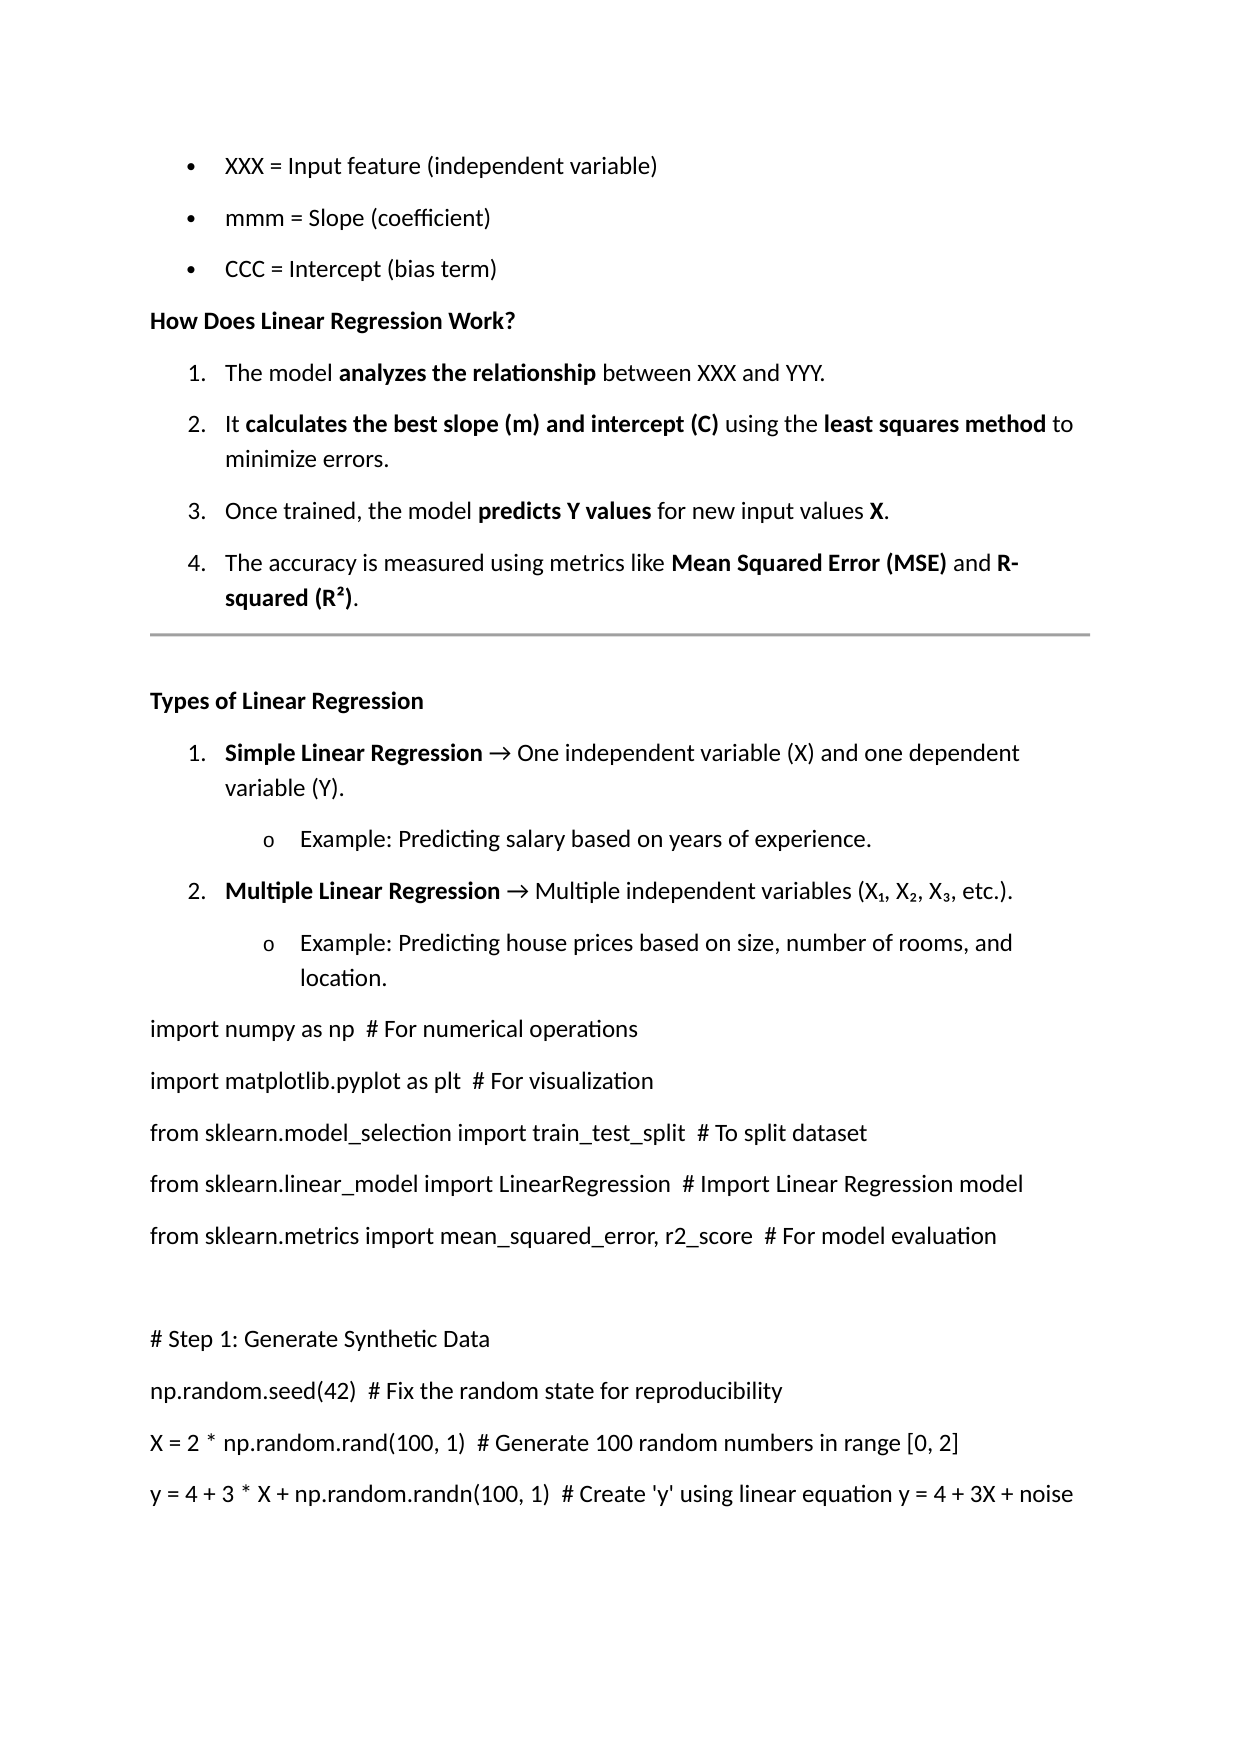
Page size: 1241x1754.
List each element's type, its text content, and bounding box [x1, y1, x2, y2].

text # Step 1: Generate Synthetic Data [150, 1323, 1090, 1354]
text How Does Linear Regression Work? [150, 305, 1090, 336]
text import numpy as np # For numerical operations [150, 1013, 1090, 1044]
list mmm = Slope (coefficient) [187, 202, 1090, 232]
list Example: Predicting house prices based on size, number of rooms, and location. [262, 927, 1090, 992]
text np.random.seed(42) # Fix the random state for reproducibility [150, 1375, 1090, 1406]
text from sklearn.metrics import mean_squared_error, r2_score # For model evaluation [150, 1220, 1090, 1251]
list The model analyzes the relationship between XXX and YYY. [187, 357, 1090, 387]
list Multiple Linear Regression → Multiple independent variables (X₁, X₂, X₃, etc.). [187, 875, 1090, 906]
text y = 4 + 3 * X + np.random.randn(100, 1) # Create 'y' using linear equation y = 4 + 3X + noise [150, 1478, 1090, 1509]
list The accuracy is measured using metrics like Mean Squared Error (MSE) and R-squared (R²). [187, 547, 1090, 612]
text from sklearn.model_selection import train_test_split # To split dataset [150, 1117, 1090, 1147]
list XXX = Input feature (independent variable) [187, 150, 1090, 181]
text import matplotlib.pyplot as plt # For visualization [150, 1065, 1090, 1096]
list Once trained, the model predicts Y values for new input values X. [187, 495, 1090, 526]
list Example: Predicting salary based on years of experience. [262, 823, 1090, 854]
text from sklearn.linear_model import LinearRegression # Import Linear Regression model [150, 1168, 1090, 1199]
list Simple Linear Regression → One independent variable (X) and one dependent variable (Y). [187, 737, 1090, 802]
text Types of Linear Regression [150, 685, 1090, 716]
text X = 2 * np.random.rand(100, 1) # Generate 100 random numbers in range [0, 2] [150, 1427, 1090, 1457]
list It calculates the best slope (m) and intercept (C) using the least squares method to minimize errors. [187, 408, 1090, 474]
list CCC = Intercept (bias term) [187, 253, 1090, 284]
